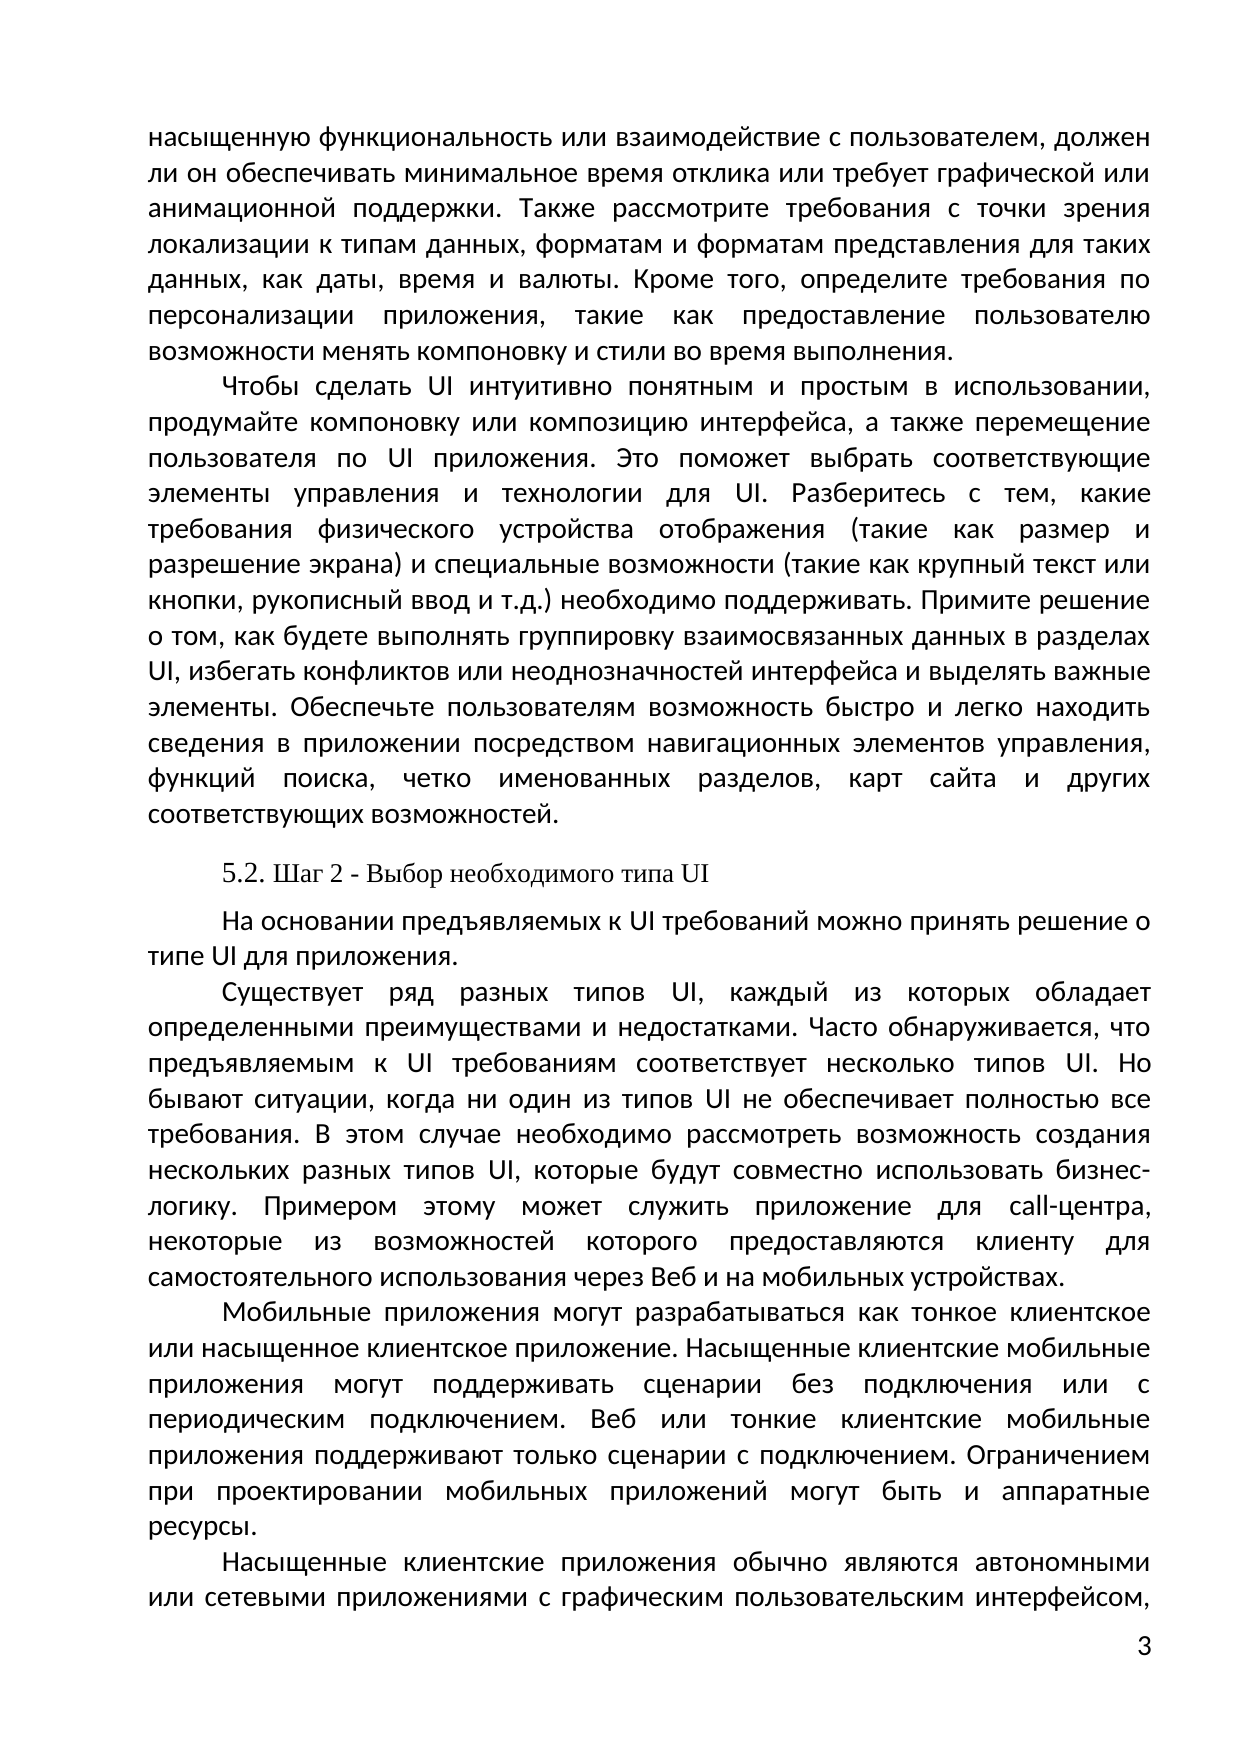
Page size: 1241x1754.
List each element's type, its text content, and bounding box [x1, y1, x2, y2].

text Чтобы сделать UI интуитивно понятным и простым в использовании, продумайте компоновку или композицию интерфейса, а также перемещение пользователя по UI приложения. Это поможет выбрать соответствующие элементы управления и технологии для UI. Разберитесь с тем, какие требования физического устройства отображения (такие как размер и разрешение экрана) и специальные возможности (такие как крупный текст или кнопки, рукописный ввод и т.д.) необходимо поддерживать. Примите решение о том, как будете выполнять группировку взаимосвязанных данных в разделах UI, избегать конфликтов или неоднозначностей интерфейса и выделять важные элементы. Обеспечьте пользователям возможность быстро и легко находить сведения в приложении посредством навигационных элементов управления, функций поиска, четко именованных разделов, карт сайта и других соответствующих возможностей. [148, 367, 1152, 831]
text Мобильные приложения могут разрабатываться как тонкое клиентское или насыщенное клиентское приложение. Насыщенные клиентские мобильные приложения могут поддерживать сценарии без подключения или с периодическим подключением. Веб или тонкие клиентские мобильные приложения поддерживают только сценарии с подключением. Ограничением при проектировании мобильных приложений могут быть и аппаратные ресурсы. [148, 1293, 1152, 1543]
text Существует ряд разных типов UI, каждый из которых обладает определенными преимуществами и недостатками. Часто обнаруживается, что предъявляемым к UI требованиям соответствует несколько типов UI. Но бывают ситуации, когда ни один из типов UI не обеспечивает полностью все требования. В этом случае необходимо рассмотреть возможность создания нескольких разных типов UI, которые будут совместно использовать бизнес-логику. Примером этому может служить приложение для call-центра, некоторые из возможностей которого предоставляются клиенту для самостоятельного использования через Веб и на мобильных устройствах. [148, 973, 1152, 1293]
text На основании предъявляемых к UI требований можно принять решение о типе UI для приложения. [148, 902, 1152, 973]
subtitle Шаг 2 - Выбор необходимого типа UI [148, 856, 1152, 889]
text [148, 1543, 1152, 1614]
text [148, 118, 1152, 367]
